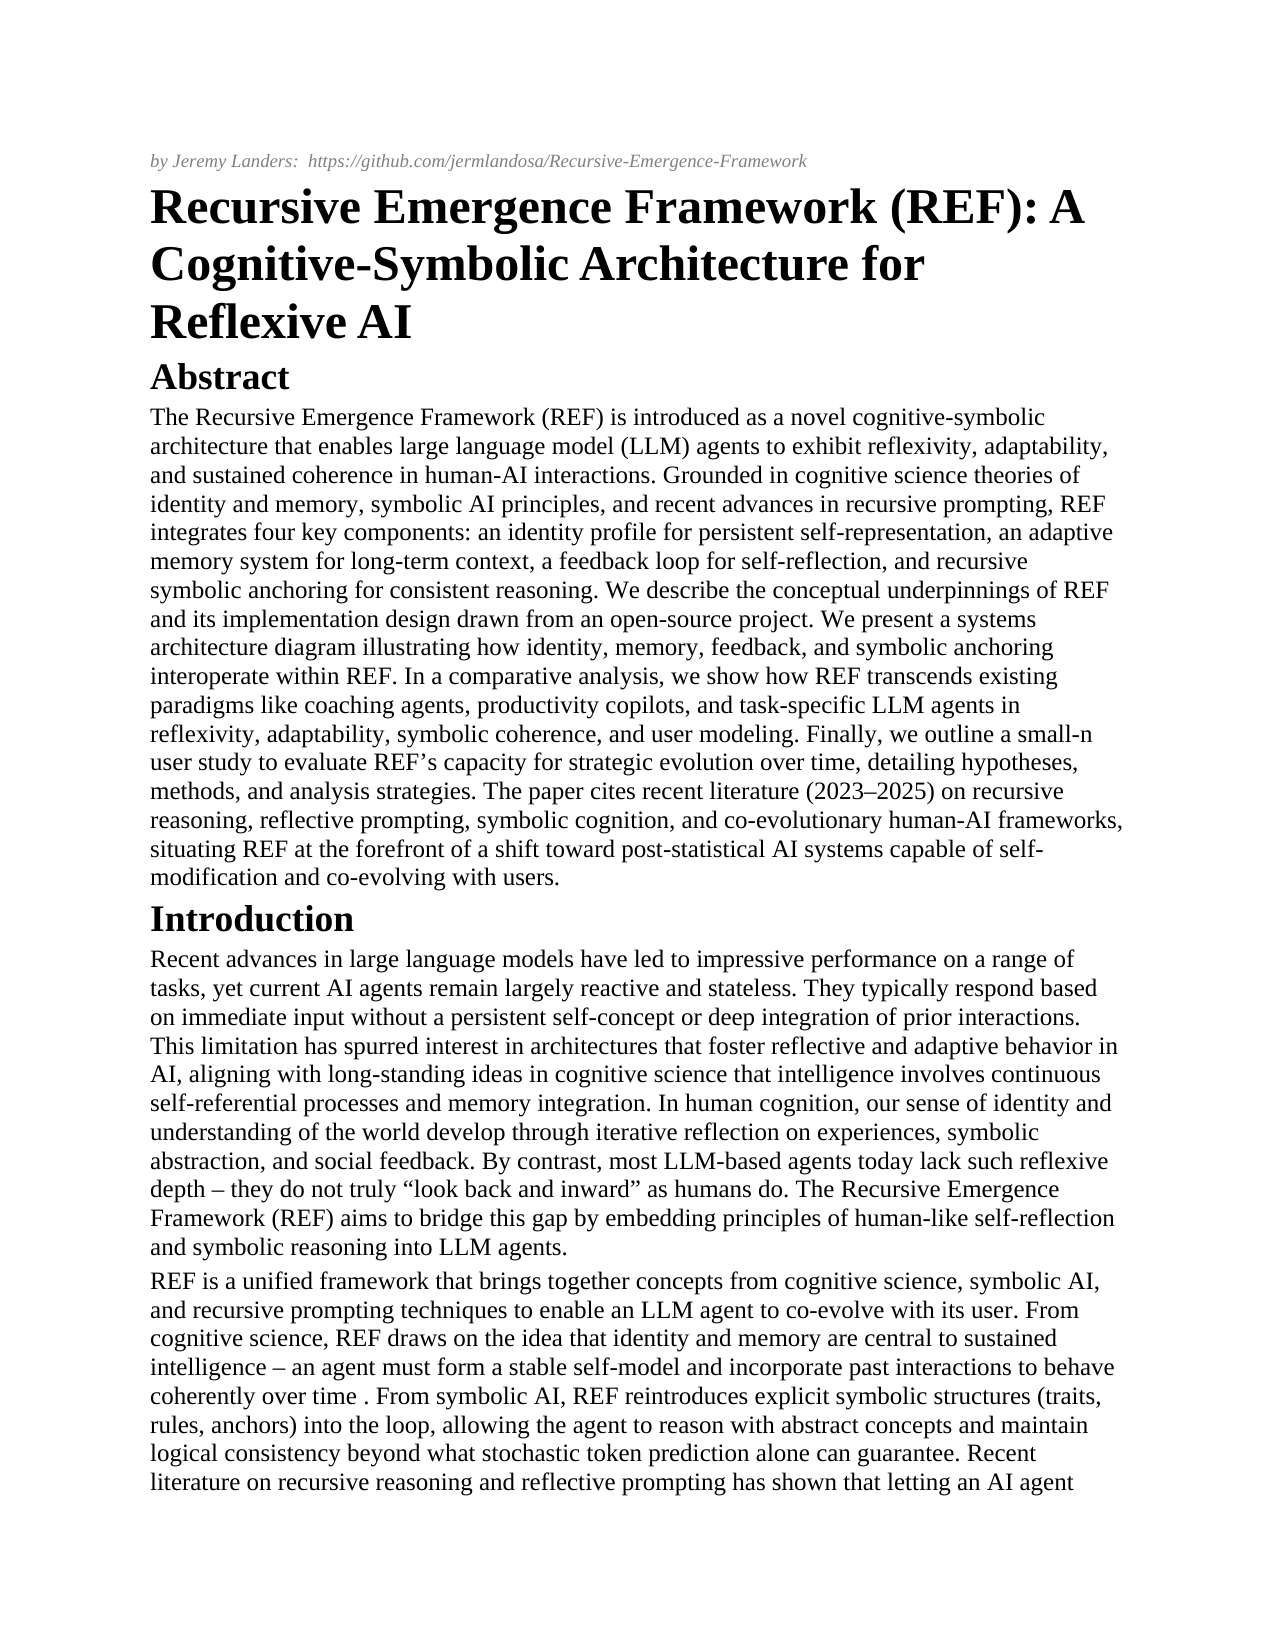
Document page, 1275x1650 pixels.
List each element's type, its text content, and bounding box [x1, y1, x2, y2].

text Recent advances in large language models have led to impressive performance on a range of tasks, yet current AI agents remain largely reactive and stateless. They typically respond based on immediate input without a persistent self-concept or deep integration of prior interactions. This limitation has spurred interest in architectures that foster reflective and adaptive behavior in AI, aligning with long-standing ideas in cognitive science that intelligence involves continuous self-referential processes and memory integration. In human cognition, our sense of identity and understanding of the world develop through iterative reflection on experiences, symbolic abstraction, and social feedback. By contrast, most LLM-based agents today lack such reflexive depth – they do not truly “look back and inward” as humans do. The Recursive Emergence Framework (REF) aims to bridge this gap by embedding principles of human-like self-reflection and symbolic reasoning into LLM agents. [150, 944, 1125, 1261]
text Recursive Emergence Framework (REF): A Cognitive-Symbolic Architecture for Reflexive AI [150, 177, 1125, 349]
text Introduction [150, 896, 1125, 939]
text by Jeremy Landers: https://github.com/jermlandosa/Recursive-Emergence-Framework [150, 150, 1125, 172]
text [150, 1266, 1125, 1496]
text Abstract [150, 354, 1125, 397]
text The Recursive Emergence Framework (REF) is introduced as a novel cognitive-symbolic architecture that enables large language model (LLM) agents to exhibit reflexivity, adaptability, and sustained coherence in human-AI interactions. Grounded in cognitive science theories of identity and memory, symbolic AI principles, and recent advances in recursive prompting, REF integrates four key components: an identity profile for persistent self-representation, an adaptive memory system for long-term context, a feedback loop for self-reflection, and recursive symbolic anchoring for consistent reasoning. We describe the conceptual underpinnings of REF and its implementation design drawn from an open-source project. We present a systems architecture diagram illustrating how identity, memory, feedback, and symbolic anchoring interoperate within REF. In a comparative analysis, we show how REF transcends existing paradigms like coaching agents, productivity copilots, and task-specific LLM agents in reflexivity, adaptability, symbolic coherence, and user modeling. Finally, we outline a small-n user study to evaluate REF’s capacity for strategic evolution over time, detailing hypotheses, methods, and analysis strategies. The paper cites recent literature (2023–2025) on recursive reasoning, reflective prompting, symbolic cognition, and co-evolutionary human-AI frameworks, situating REF at the forefront of a shift toward post-statistical AI systems capable of self-modification and co-evolving with users. [150, 402, 1125, 891]
